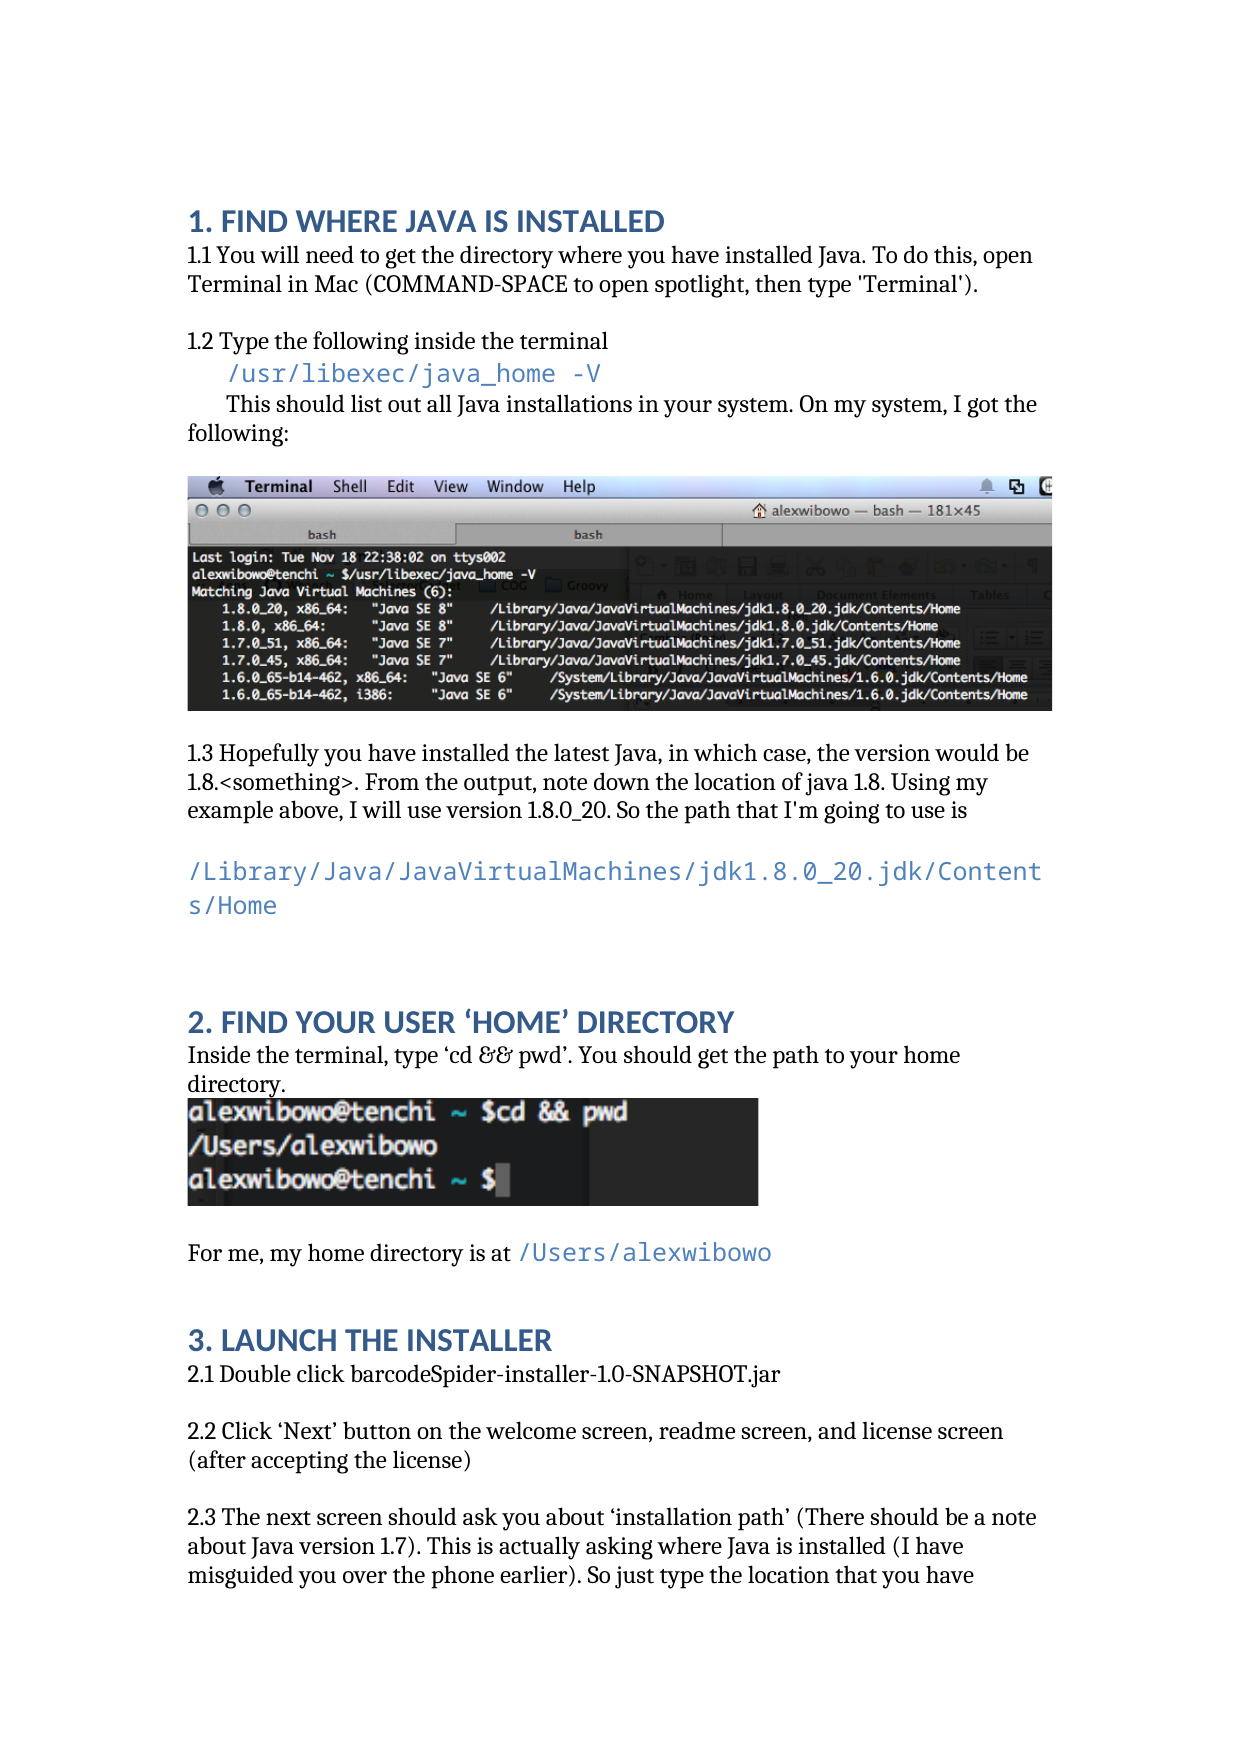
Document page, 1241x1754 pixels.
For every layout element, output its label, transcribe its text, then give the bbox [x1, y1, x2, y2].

text /usr/libexec/java_home -V [187, 356, 1053, 390]
text This should list out all Java installations in your system. On my system, I got the following: [187, 390, 1053, 447]
text Inside the terminal, type ‘cd && pwd’. You should get the path to your home directory. [187, 1041, 1053, 1099]
text For me, my home directory is at /Users/alexwibowo [187, 1235, 1053, 1269]
subtitle 3. LAUNCH THE INSTALLER [187, 1319, 1053, 1359]
text /Library/Java/JavaVirtualMachines/jdk1.8.0_20.jdk/Contents/Home [187, 825, 1053, 922]
subtitle 2. FIND YOUR USER ‘HOME’ DIRECTORY [187, 1001, 1053, 1041]
picture [187, 1098, 759, 1206]
subtitle 1. FIND WHERE JAVA IS INSTALLED [187, 200, 1053, 241]
text 1.3 Hopefully you have installed the latest Java, in which case, the version would be 1.8.<something>. From the output, note down the location of java 1.8. Using my example above, I will use version 1.8.0_20. So the path that I'm going to use is [187, 739, 1053, 825]
text 1.2 Type the following inside the terminal [187, 327, 1053, 356]
picture [187, 476, 1053, 711]
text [187, 1503, 1053, 1589]
text 1.1 You will need to get the directory where you have installed Java. To do this, open Terminal in Mac (COMMAND-SPACE to open spotlight, then type 'Terminal'). [187, 241, 1053, 298]
text 2.1 Double click barcodeSpider-installer-1.0-SNAPSHOT.jar [187, 1359, 1053, 1388]
text 2.2 Click ‘Next’ button on the welcome screen, readme screen, and license screen (after accepting the license) [187, 1417, 1053, 1474]
